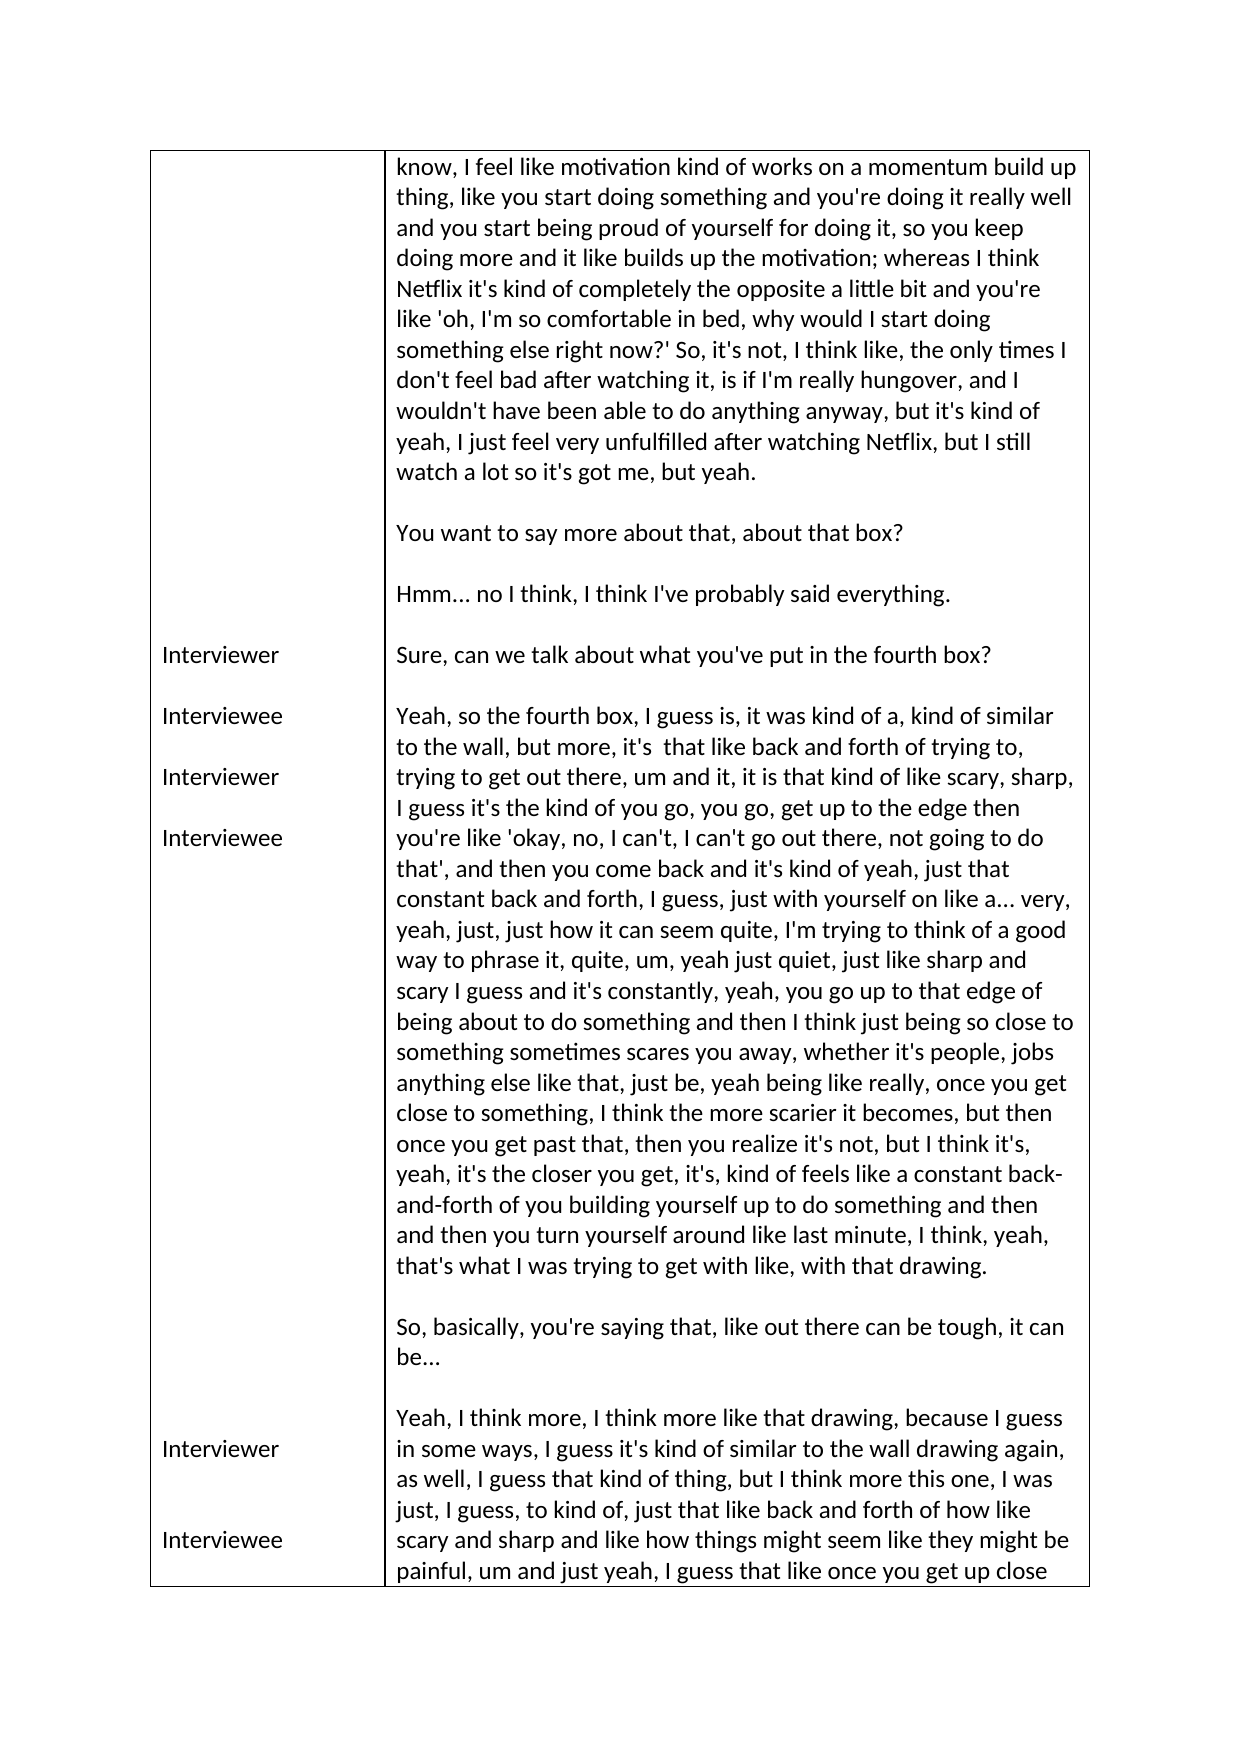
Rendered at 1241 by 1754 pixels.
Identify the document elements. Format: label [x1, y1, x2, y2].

table_header [151, 151, 384, 1586]
table_header [386, 151, 1089, 1586]
